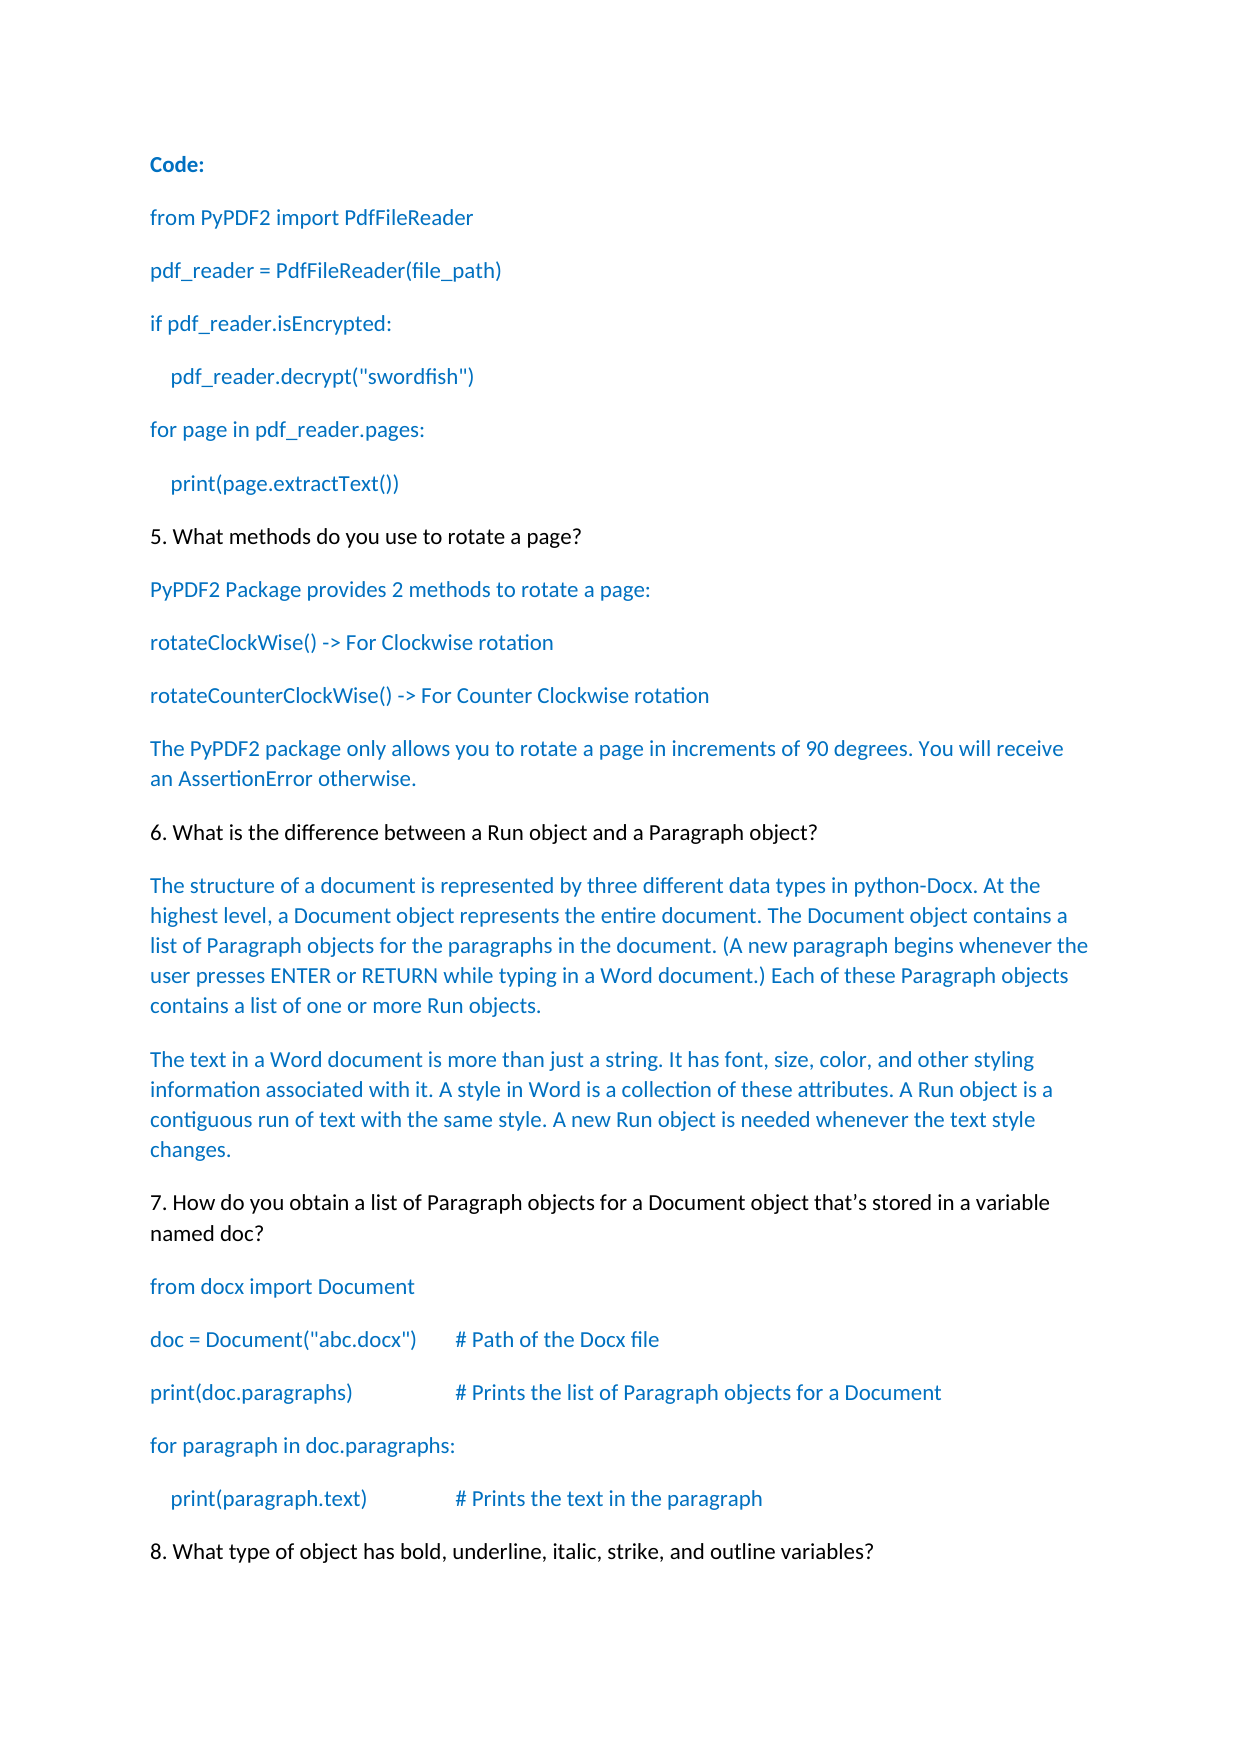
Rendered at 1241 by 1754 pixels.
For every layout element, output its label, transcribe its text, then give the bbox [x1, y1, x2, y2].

text The structure of a document is represented by three different data types in python-Docx. At the highest level, a Document object represents the entire document. The Document object contains a list of Paragraph objects for the paragraphs in the document. (A new paragraph begins whenever the user presses ENTER or RETURN while typing in a Word document.) Each of these Paragraph objects contains a list of one or more Run objects. [150, 871, 1090, 1020]
text 5. What methods do you use to rotate a page? [150, 522, 1090, 550]
text rotateCounterClockWise() -> For Counter Clockwise rotation [150, 681, 1090, 709]
text if pdf_reader.isEncrypted: [150, 309, 1090, 337]
text rotateClockWise() -> For Clockwise rotation [150, 628, 1090, 656]
text print(paragraph.text) # Prints the text in the paragraph [150, 1484, 1090, 1512]
text print(page.extractText()) [150, 469, 1090, 497]
text print(doc.paragraphs) # Prints the list of Paragraph objects for a Document [150, 1378, 1090, 1406]
text 8. What type of object has bold, underline, italic, strike, and outline variables? [150, 1537, 1090, 1566]
text from docx import Document [150, 1272, 1090, 1300]
text 7. How do you obtain a list of Paragraph objects for a Document object that’s stored in a variable named doc? [150, 1188, 1090, 1247]
text for page in pdf_reader.pages: [150, 416, 1090, 444]
text 6. What is the difference between a Run object and a Paragraph object? [150, 818, 1090, 846]
text pdf_reader.decrypt("swordfish") [150, 362, 1090, 391]
text The PyPDF2 package only allows you to rotate a page in increments of 90 degrees. You will receive an AssertionError otherwise. [150, 734, 1090, 793]
text from PyPDF2 import PdfFileReader [150, 203, 1090, 231]
text for paragraph in doc.paragraphs: [150, 1431, 1090, 1459]
text doc = Document("abc.docx") # Path of the Docx file [150, 1325, 1090, 1353]
text PyPDF2 Package provides 2 methods to rotate a page: [150, 575, 1090, 603]
text pdf_reader = PdfFileReader(file_path) [150, 256, 1090, 284]
text The text in a Word document is more than just a string. It has font, size, color, and other styling information associated with it. A style in Word is a collection of these attributes. A Run object is a contiguous run of text with the same style. A new Run object is needed whenever the text style changes. [150, 1045, 1090, 1163]
text Code: [150, 150, 1090, 178]
